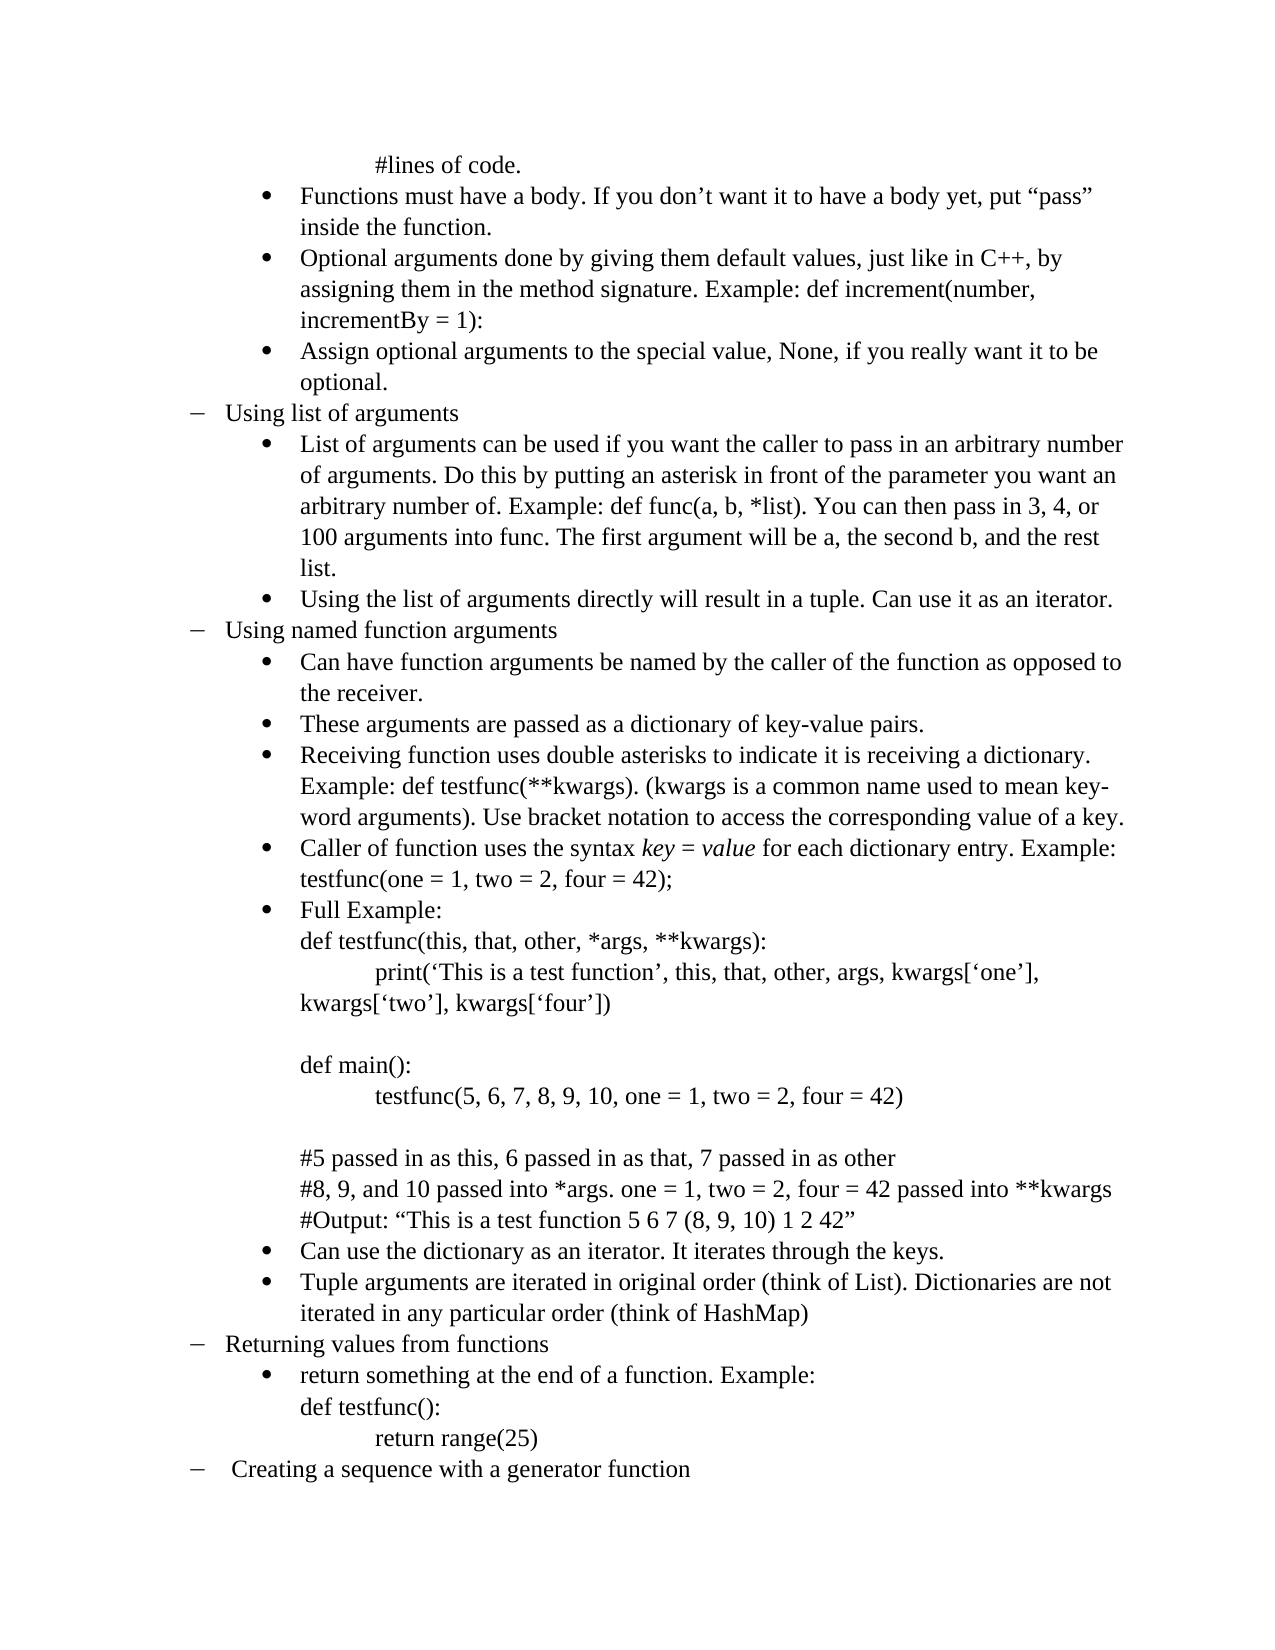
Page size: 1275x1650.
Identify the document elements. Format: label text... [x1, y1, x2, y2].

list Functions must have a body. If you don’t want it to have a body yet, put “pass” inside the function. [262, 181, 1125, 241]
list return something at the end of a function. Example: [262, 1361, 1125, 1389]
list Using the list of arguments directly will result in a tuple. Can use it as an iterator. [262, 584, 1125, 613]
list Can have function arguments be named by the caller of the function as opposed to the receiver. [262, 647, 1125, 706]
list #Output: “This is a test function 5 6 7 (8, 9, 10) 1 2 42” [300, 1205, 1125, 1234]
list #8, 9, and 10 passed into *args. one = 1, two = 2, four = 42 passed into **kwargs [300, 1174, 1125, 1203]
list Optional arguments done by giving them default values, just like in C++, by assigning them in the method signature. Example: def increment(number, incrementBy = 1): [262, 243, 1125, 334]
list Assign optional arguments to the special value, None, if you really want it to be optional. [262, 336, 1125, 396]
list Tuple arguments are iterated in original order (think of List). Dictionaries are not iterated in any particular order (think of HashMap) [262, 1267, 1125, 1327]
list return range(25) [300, 1423, 1125, 1451]
list testfunc(5, 6, 7, 8, 9, 10, one = 1, two = 2, four = 42) [300, 1081, 1125, 1110]
list List of arguments can be used if you want the caller to pass in an arbitrary number of arguments. Do this by putting an asterisk in front of the parameter you want an arbitrary number of. Example: def func(a, b, *list). You can then pass in 3, 4, or 100 arguments into func. The first argument will be a, the second b, and the rest list. [262, 429, 1125, 582]
list Creating a sequence with a generator function [187, 1454, 1125, 1482]
list Receiving function uses double asterisks to indicate it is receiving a dictionary. Example: def testfunc(**kwargs). (kwargs is a common name used to mean key-word arguments). Use bracket notation to access the corresponding value of a key. [262, 740, 1125, 831]
list def main(): [300, 1050, 1125, 1079]
list Using list of arguments [187, 398, 1125, 427]
list #5 passed in as this, 6 passed in as that, 7 passed in as other [300, 1143, 1125, 1172]
list These arguments are passed as a dictionary of key-value pairs. [262, 709, 1125, 737]
list def testfunc(this, that, other, *args, **kwargs): [300, 926, 1125, 955]
list Can use the dictionary as an iterator. It iterates through the keys. [262, 1236, 1125, 1265]
list Using named function arguments [187, 616, 1125, 644]
list #lines of code. [300, 150, 1125, 179]
list Caller of function uses the syntax key = value for each dictionary entry. Example: testfunc(one = 1, two = 2, four = 42); [262, 833, 1125, 893]
list Full Example: [262, 895, 1125, 924]
list def testfunc(): [300, 1392, 1125, 1420]
list print(‘This is a test function’, this, that, other, args, kwargs[‘one’], kwargs[‘two’], kwargs[‘four’]) [300, 957, 1125, 1017]
list Returning values from functions [187, 1329, 1125, 1358]
